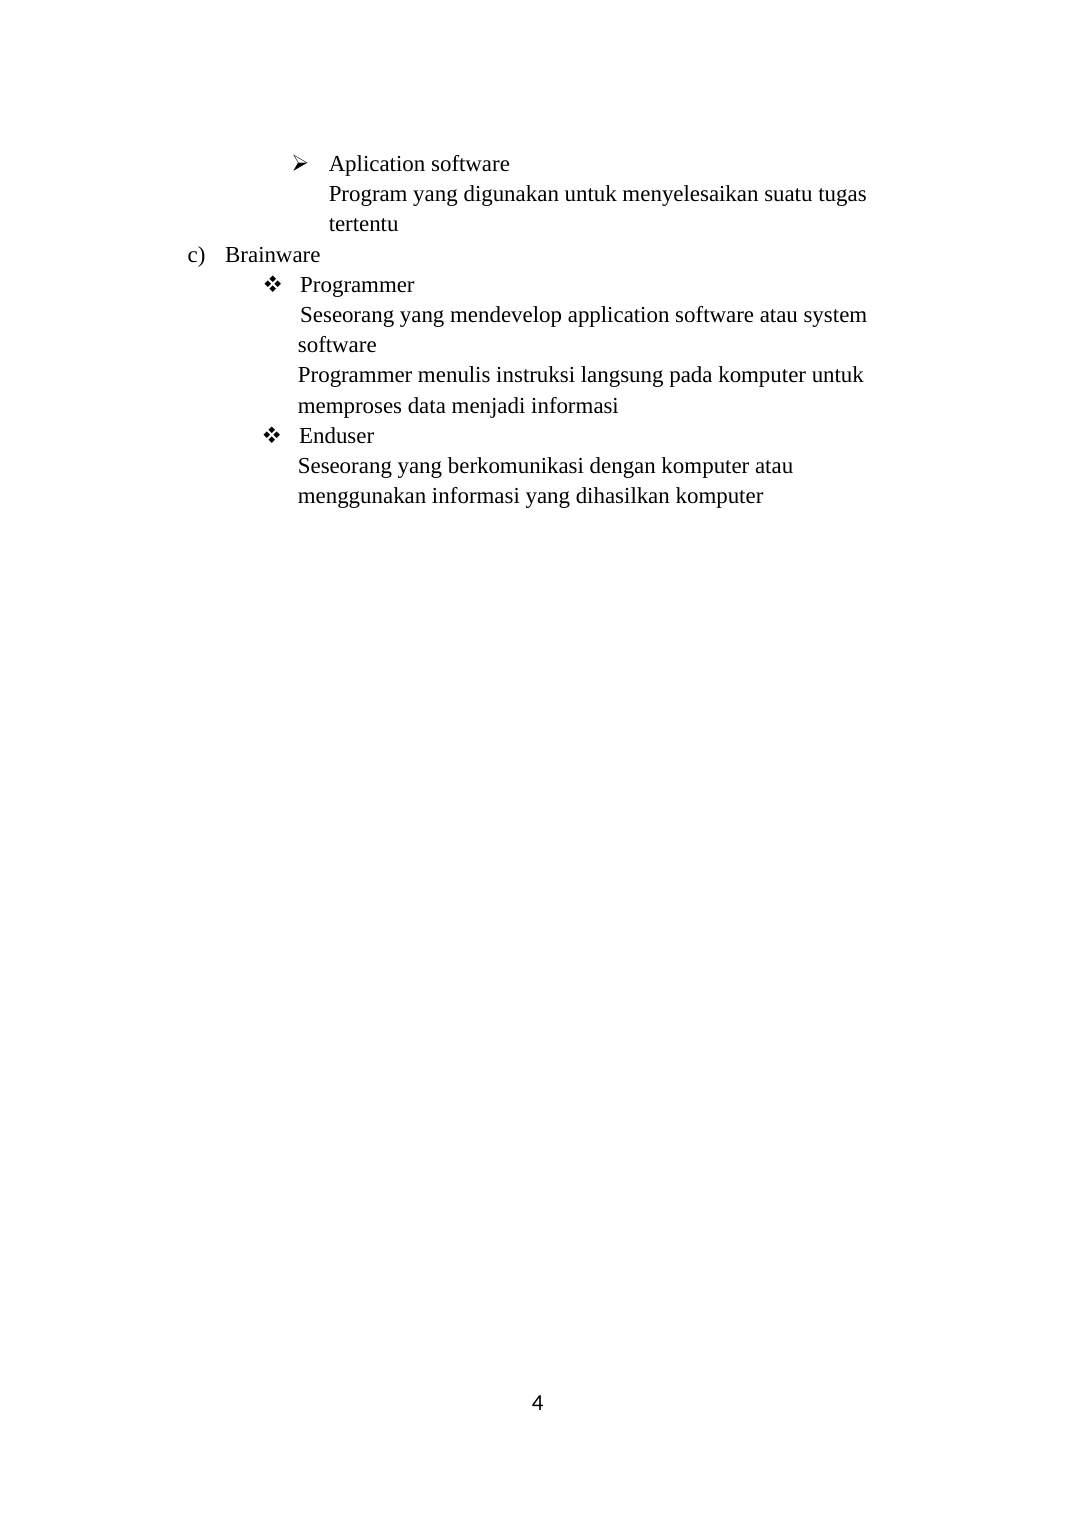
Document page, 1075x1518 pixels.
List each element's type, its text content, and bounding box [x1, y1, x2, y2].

list Enduser [261, 422, 925, 448]
text Programmer menulis instruksi langsung pada komputer untuk memproses data menjadi informasi [298, 361, 925, 418]
list Aplication software [291, 150, 925, 176]
text Seseorang yang berkomunikasi dengan komputer atau menggunakan informasi yang dihasilkan komputer [298, 452, 925, 509]
list Brainware [187, 241, 925, 267]
list Program yang digunakan untuk menyelesaikan suatu tugas tertentu [328, 180, 925, 237]
text Seseorang yang mendevelop application software atau system software [298, 301, 925, 358]
list Programmer [262, 271, 925, 297]
